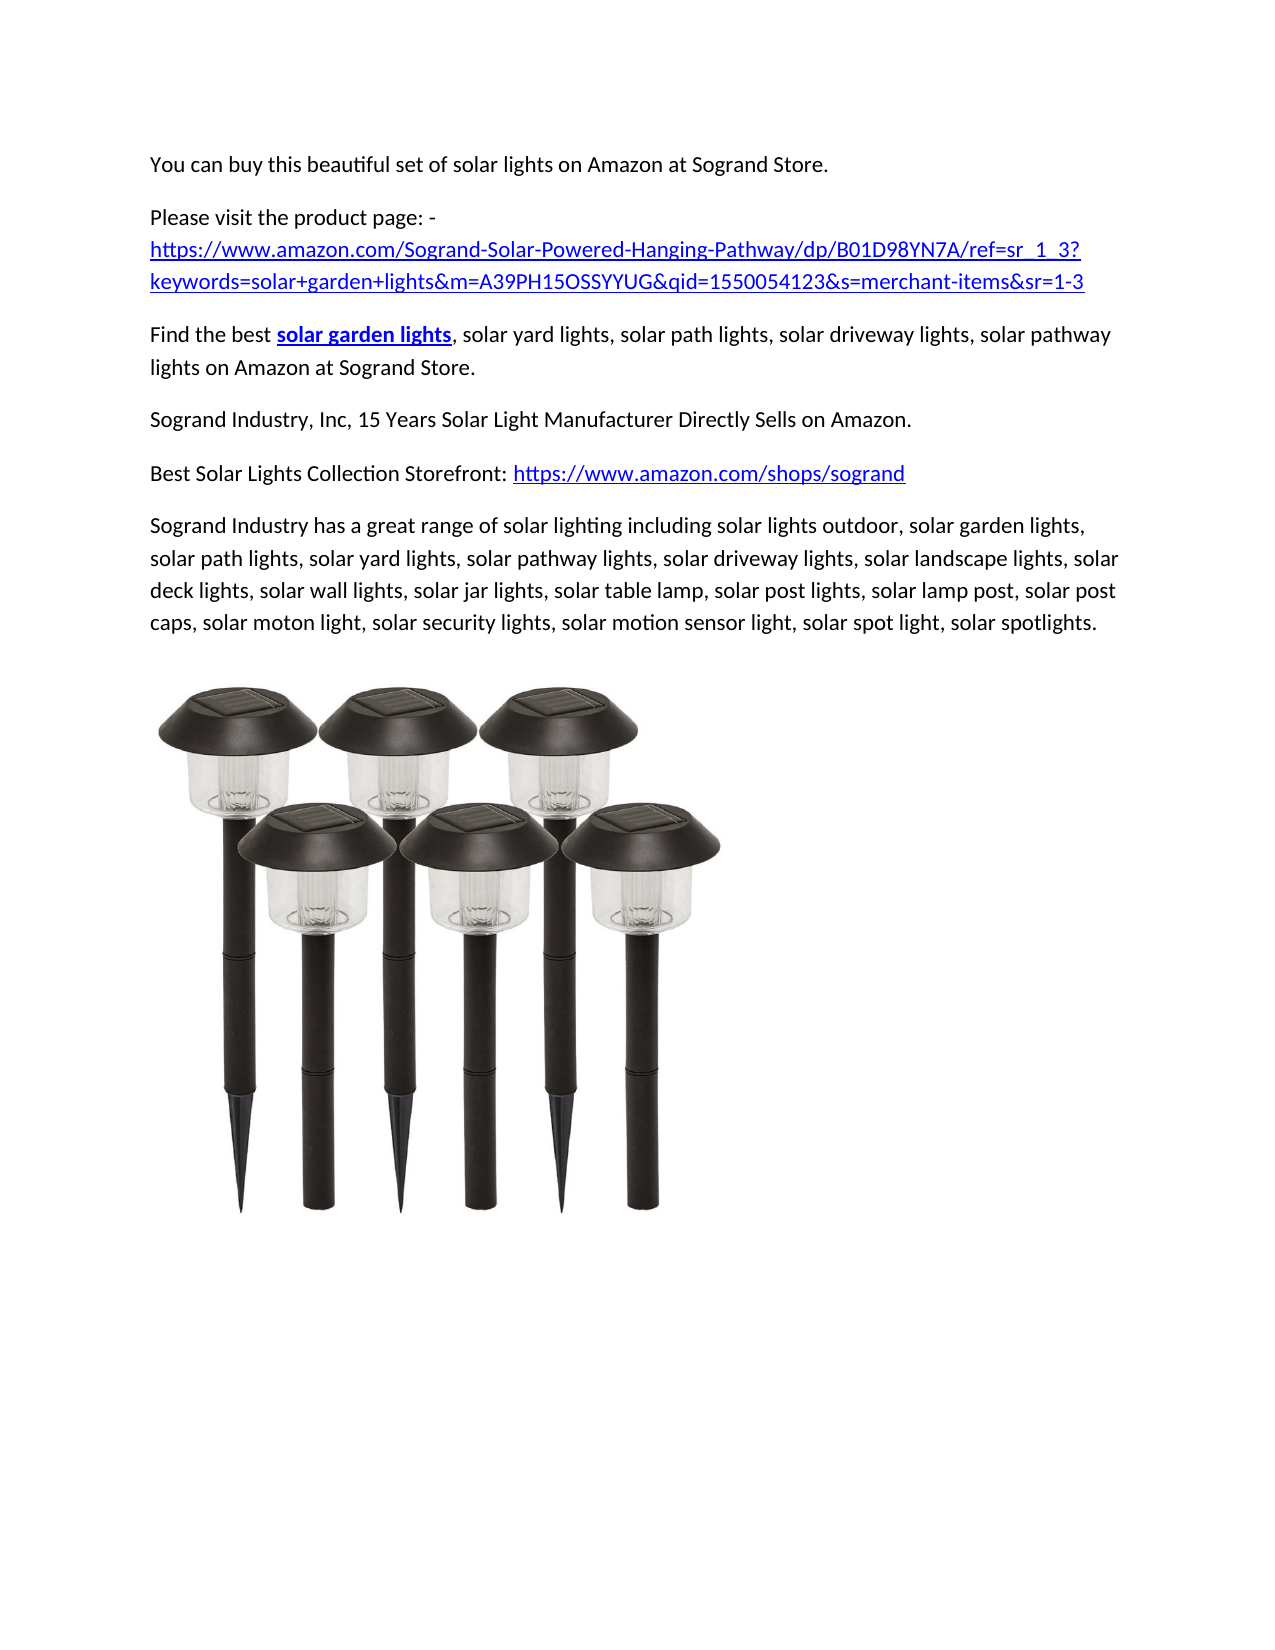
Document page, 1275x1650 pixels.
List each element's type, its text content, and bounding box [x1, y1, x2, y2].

text Please visit the product page: - https://www.amazon.com/Sogrand-Solar-Powered-Hanging-Pathway/dp/B01D98YN7A/ref=sr_1_3?keywords=solar+garden+lights&m=A39PH15OSSYYUG&qid=1550054123&s=merchant-items&sr=1-3 [150, 203, 1125, 295]
text Best Solar Lights Collection Storefront: https://www.amazon.com/shops/sogrand [150, 459, 1125, 487]
text Find the best solar garden lights, solar yard lights, solar path lights, solar driveway lights, solar pathway lights on Amazon at Sogrand Store. [150, 320, 1125, 381]
text You can buy this beautiful set of solar lights on Amazon at Sogrand Store. [150, 150, 1125, 178]
text Sogrand Industry, Inc, 15 Years Solar Light Manufacturer Directly Sells on Amazon. [150, 406, 1125, 434]
picture [150, 661, 728, 1240]
text Sogrand Industry has a great range of solar lighting including solar lights outdoor, solar garden lights, solar path lights, solar yard lights, solar pathway lights, solar driveway lights, solar landscape lights, solar deck lights, solar wall lights, solar jar lights, solar table lamp, solar post lights, solar lamp post, solar post caps, solar moton light, solar security lights, solar motion sensor light, solar spot light, solar spotlights. [150, 512, 1125, 636]
